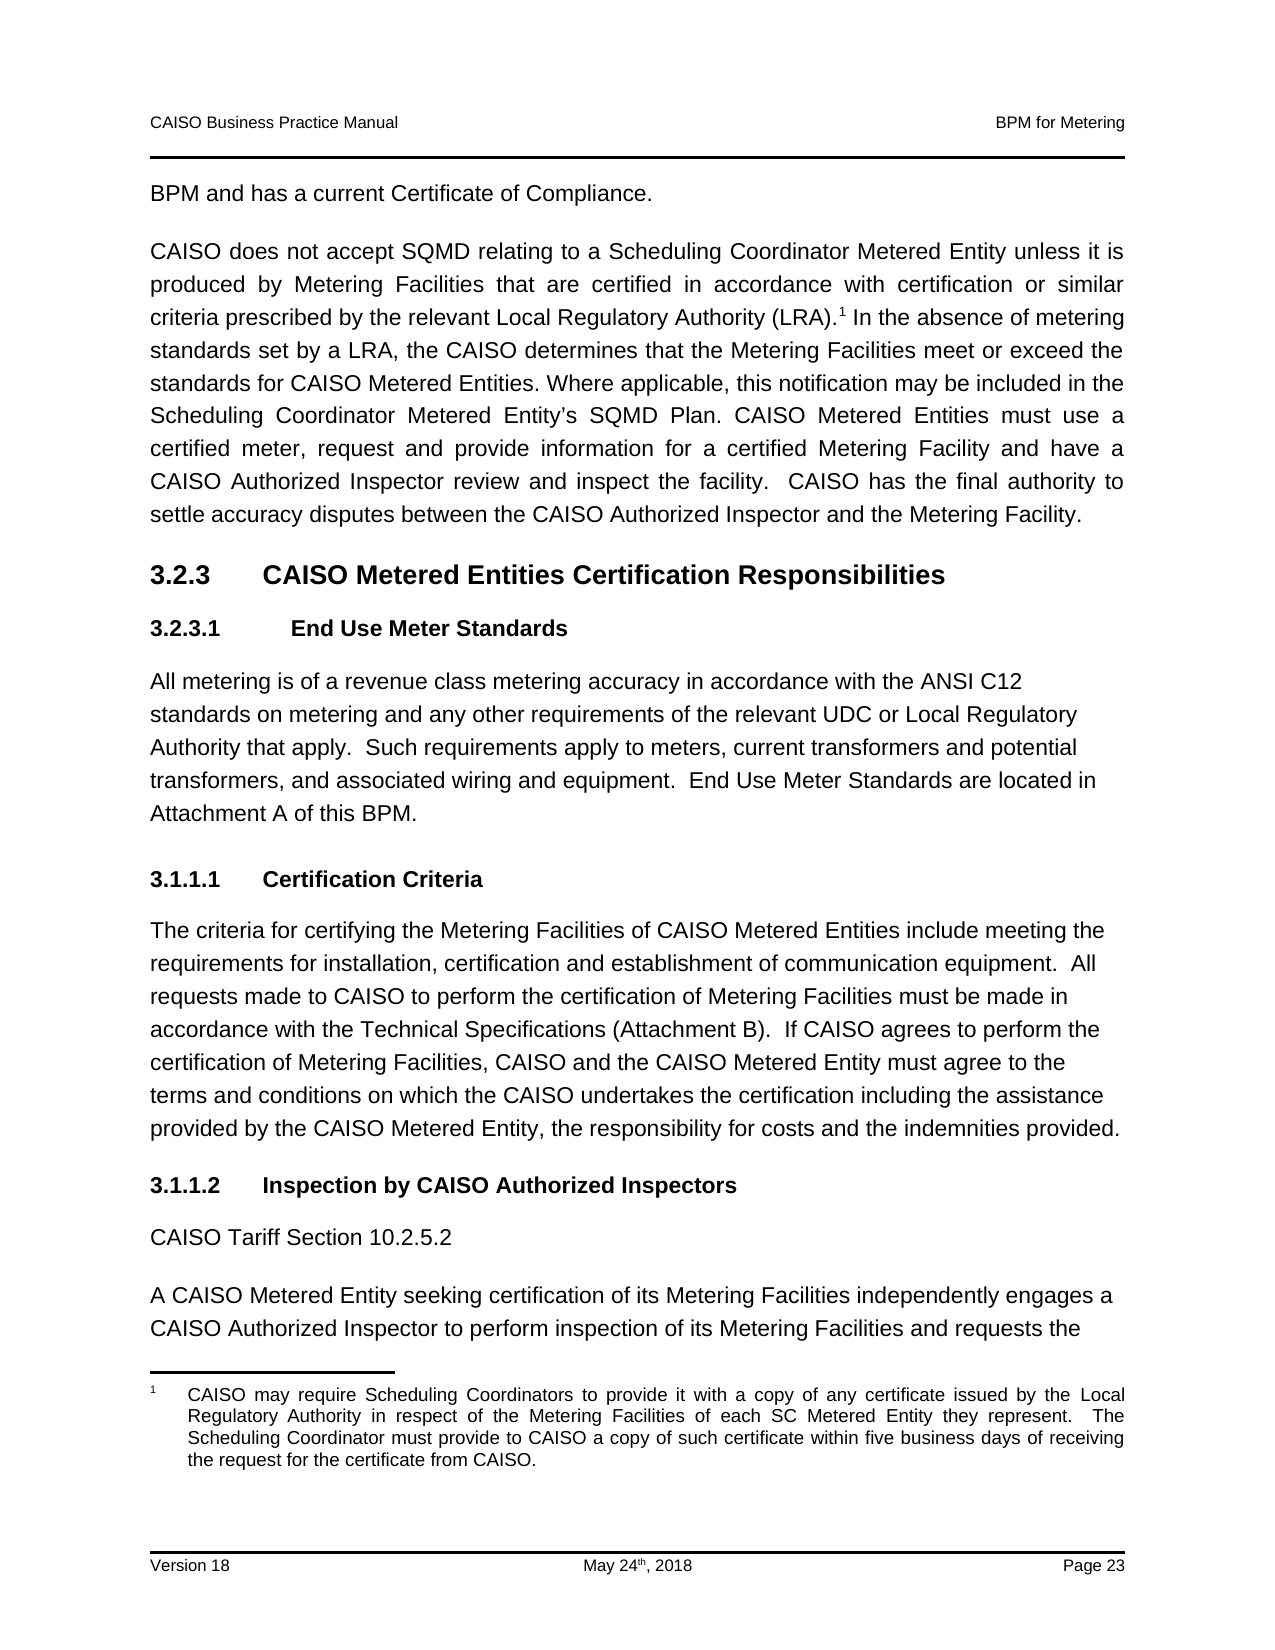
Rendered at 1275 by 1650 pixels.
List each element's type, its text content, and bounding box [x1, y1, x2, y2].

subtitle Inspection by CAISO Authorized Inspectors [150, 1172, 1125, 1199]
subtitle CAISO Metered Entities Certification Responsibilities [150, 559, 1125, 590]
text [150, 180, 1125, 206]
text 3.2.3.1 End Use Meter Standards [150, 615, 1125, 642]
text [150, 1282, 1125, 1341]
text All metering is of a revenue class metering accuracy in accordance with the ANSI C12 standards on metering and any other requirements of the relevant UDC or Local Regulatory Authority that apply. Such requirements apply to meters, current transformers and potential transformers, and associated wiring and equipment. End Use Meter Standards are located in Attachment A of this BPM. [150, 668, 1125, 826]
text CAISO does not accept SQMD relating to a Scheduling Coordinator Metered Entity unless it is produced by Metering Facilities that are certified in accordance with certification or similar criteria prescribed by the relevant Local Regulatory Authority (LRA). In the absence of metering standards set by a LRA, the CAISO determines that the Metering Facilities meet or exceed the standards for CAISO Metered Entities. Where applicable, this notification may be included in the Scheduling Coordinator Metered Entity’s SQMD Plan. CAISO Metered Entities must use a certified meter, request and provide information for a certified Metering Facility and have a CAISO Authorized Inspector review and inspect the facility. CAISO has the final authority to settle accuracy disputes between the CAISO Authorized Inspector and the Metering Facility. [150, 238, 1125, 528]
text The criteria for certifying the Metering Facilities of CAISO Metered Entities include meeting the requirements for installation, certification and establishment of communication equipment. All requests made to CAISO to perform the certification of Metering Facilities must be made in accordance with the Technical Specifications (Attachment B). If CAISO agrees to perform the certification of Metering Facilities, CAISO and the CAISO Metered Entity must agree to the terms and conditions on which the CAISO undertakes the certification including the assistance provided by the CAISO Metered Entity, the responsibility for costs and the indemnities provided. [150, 917, 1125, 1141]
subtitle Certification Criteria [150, 866, 1125, 892]
text CAISO Tariff Section 10.2.5.2 [150, 1224, 1125, 1250]
